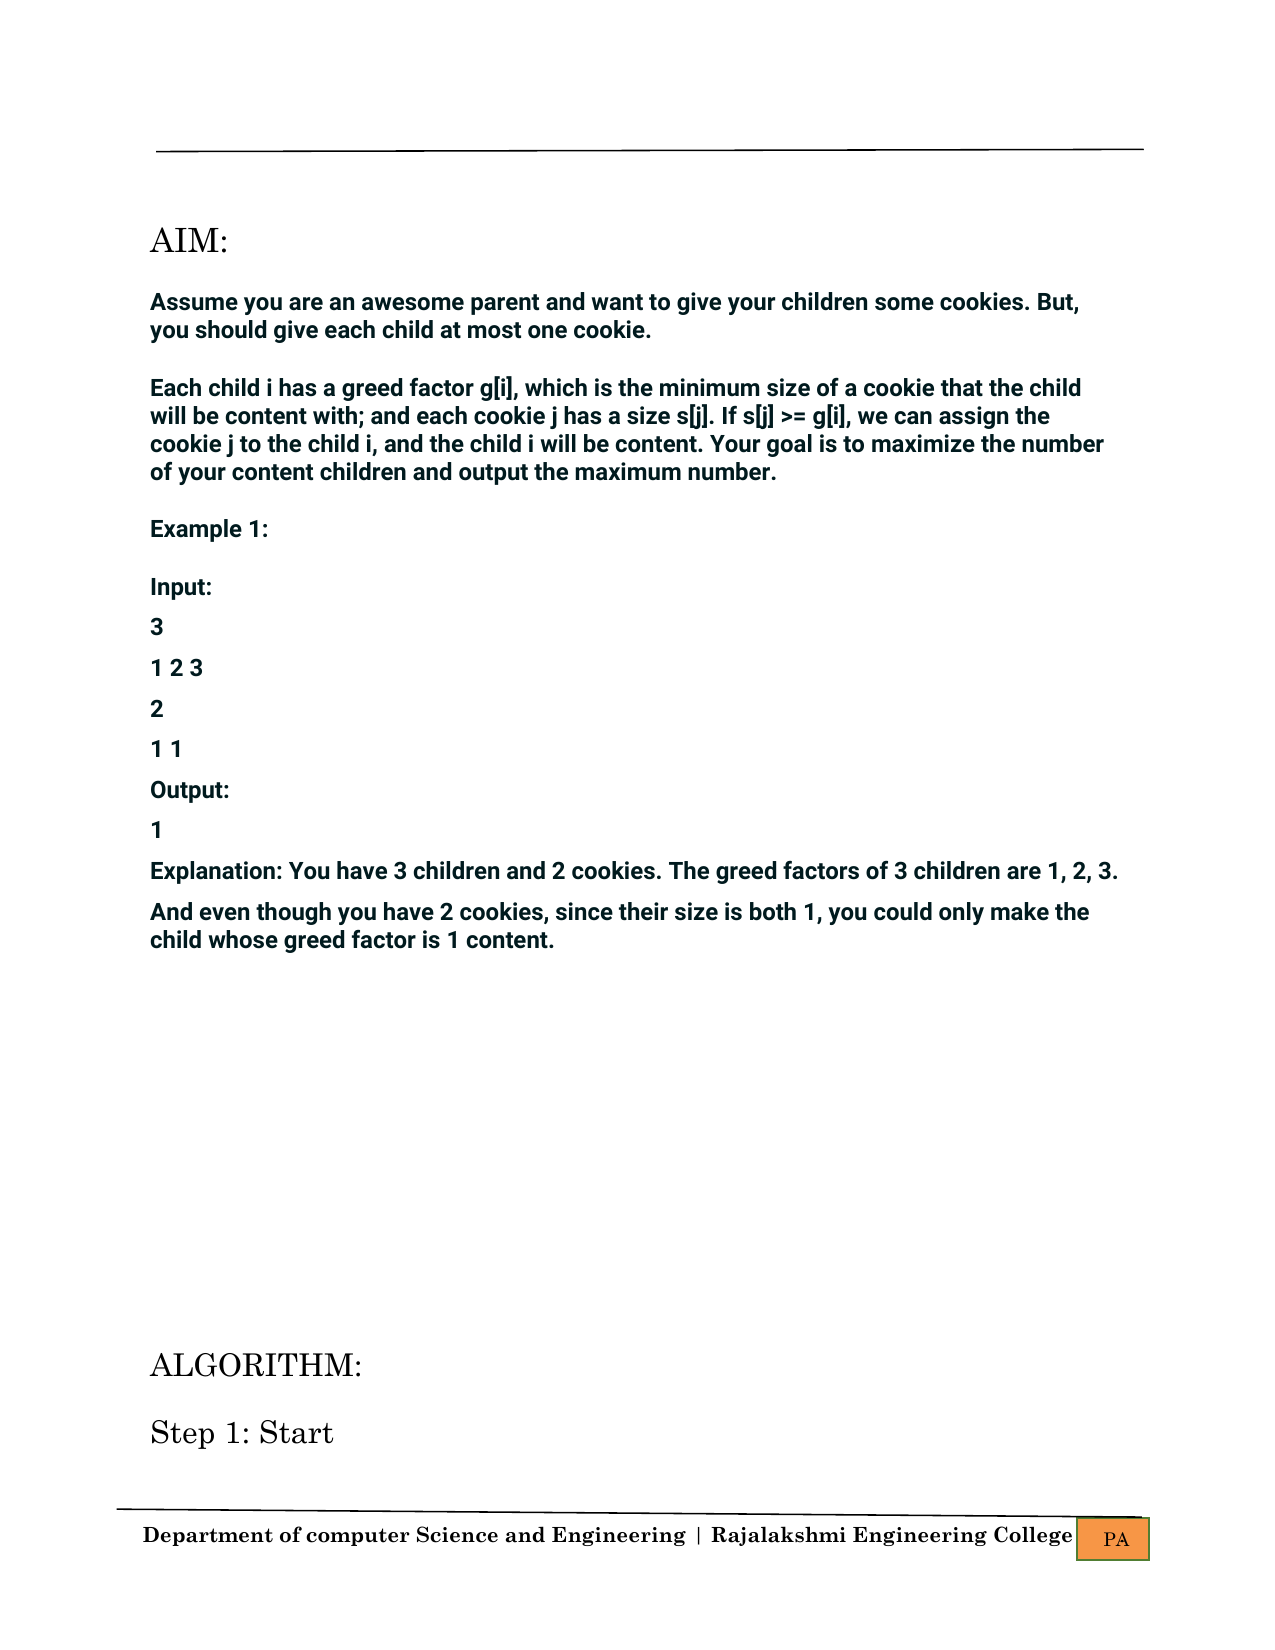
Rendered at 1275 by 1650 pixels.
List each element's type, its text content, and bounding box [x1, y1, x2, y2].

text ALGORITHM: [150, 1346, 1125, 1384]
text Each child i has a greed factor g[i], which is the minimum size of a cookie that the child will be content with; and each cookie j has a size s[j]. If s[j] >= g[i], we can assign the cookie j to the child i, and the child i will be content. Your goal is to maximize the number of your content children and output the maximum number. [150, 374, 1125, 486]
subtitle 3 [150, 613, 1125, 642]
text AIM: [150, 219, 1125, 259]
subtitle And even though you have 2 cookies, since their size is both 1, you could only make the child whose greed factor is 1 content. [150, 898, 1125, 954]
subtitle 1 [150, 817, 1125, 845]
text Example 1: [150, 516, 1125, 544]
subtitle 1 1 [150, 735, 1125, 763]
subtitle 1 2 3 [150, 654, 1125, 682]
text Step 1: Start [150, 1413, 1125, 1450]
subtitle Input: [150, 573, 1125, 601]
text Assume you are an awesome parent and want to give your children some cookies. But, you should give each child at most one cookie. [150, 288, 1125, 345]
subtitle 2 [150, 695, 1125, 723]
subtitle Explanation: You have 3 children and 2 cookies. The greed factors of 3 children are 1, 2, 3. [150, 857, 1125, 885]
subtitle Output: [150, 776, 1125, 804]
